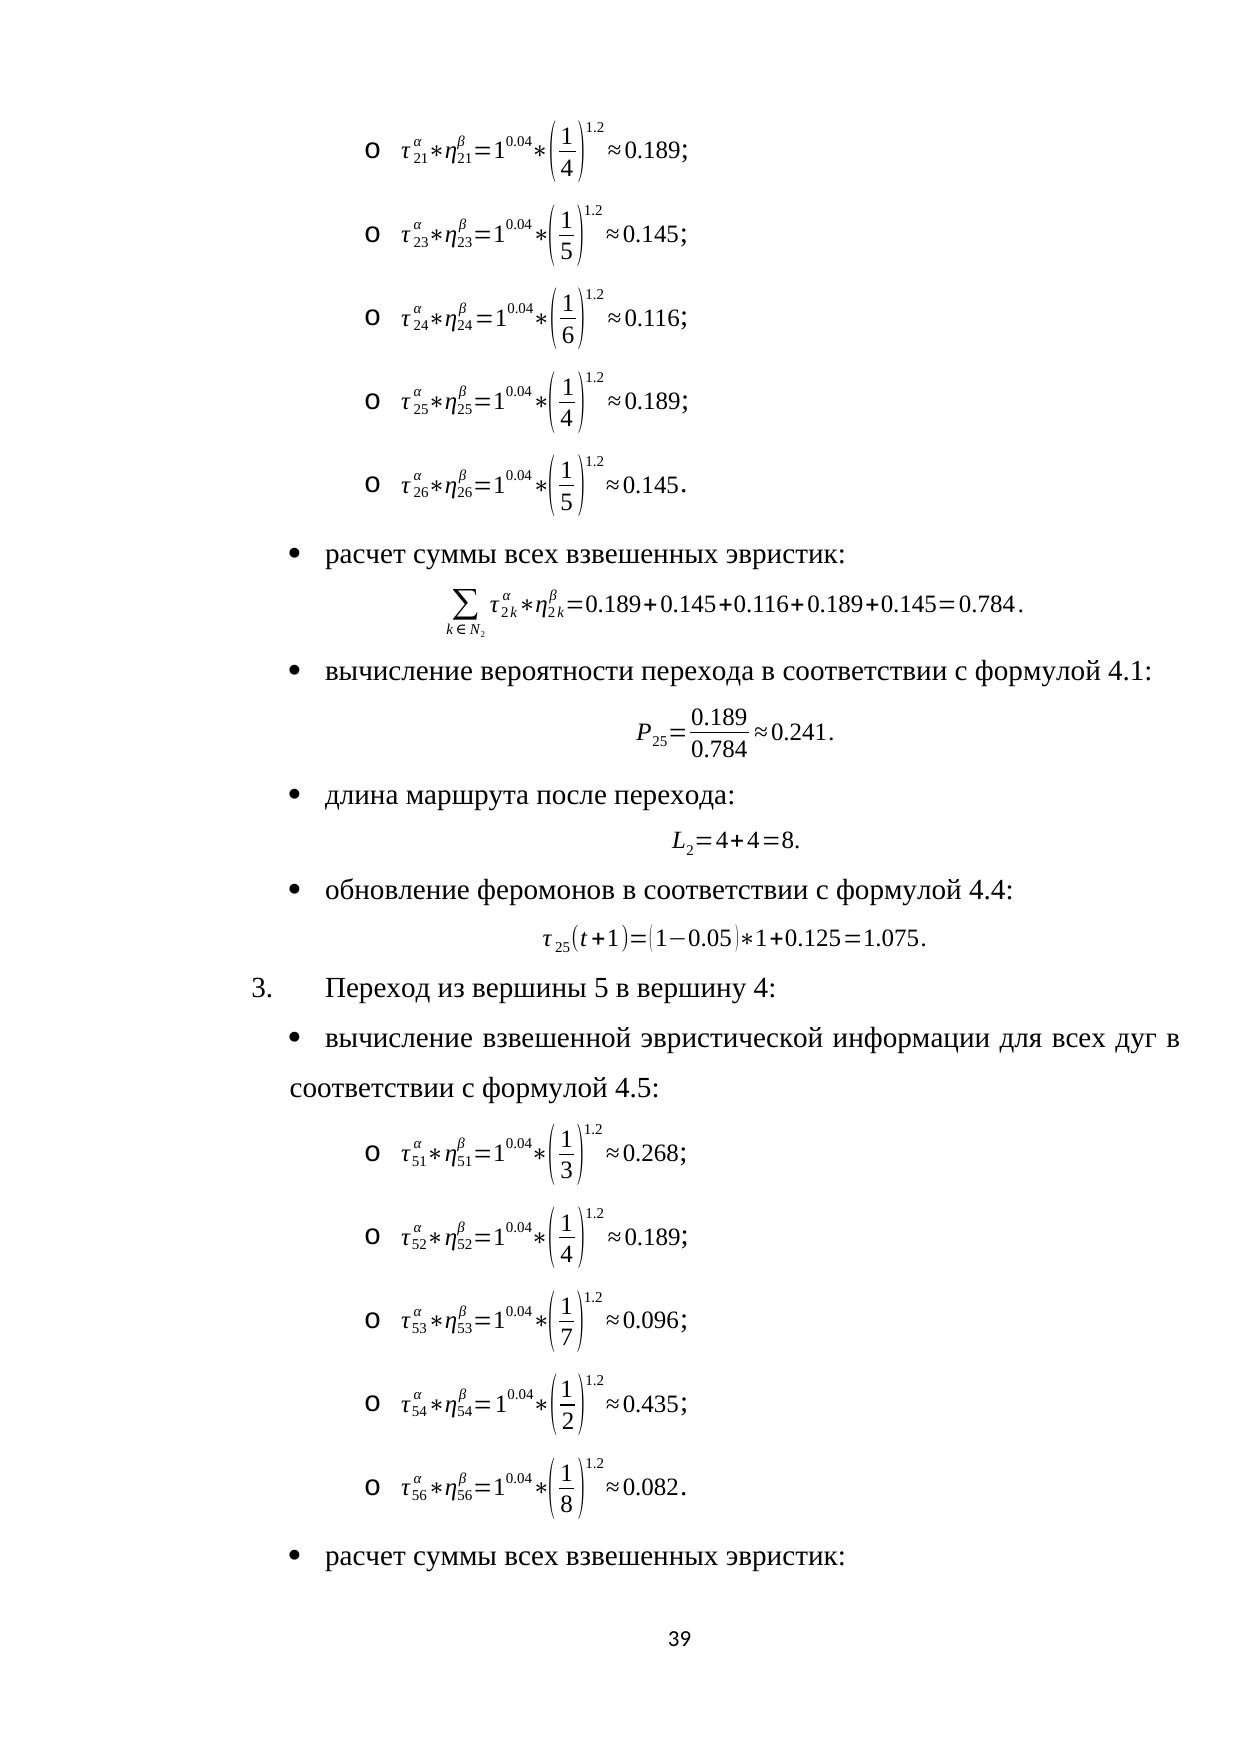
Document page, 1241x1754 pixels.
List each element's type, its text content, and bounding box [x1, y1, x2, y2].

list ; [363, 285, 1181, 351]
list ; [363, 1288, 1181, 1353]
list . [363, 452, 1181, 518]
list расчет суммы всех взвешенных эвристик: [289, 536, 1181, 569]
list вычисление взвешенной эвристической информации для всех дуг в соответствии с формулой 4.5: [289, 1020, 1181, 1104]
list ; [363, 1204, 1181, 1270]
list ; [363, 118, 1181, 184]
list . [363, 1455, 1181, 1520]
list расчет суммы всех взвешенных эвристик: [289, 1538, 1181, 1572]
list ; [363, 1371, 1181, 1437]
list ; [363, 1121, 1181, 1186]
list обновление феромонов в соответствии с формулой 4.4: [289, 872, 1181, 906]
list Переход из вершины 5 в вершину 4: [177, 970, 1181, 1003]
list ; [363, 202, 1181, 267]
list длина маршрута после перехода: [289, 777, 1181, 810]
list ; [363, 369, 1181, 434]
list вычисление вероятности перехода в соответствии с формулой 4.1: [289, 653, 1181, 687]
